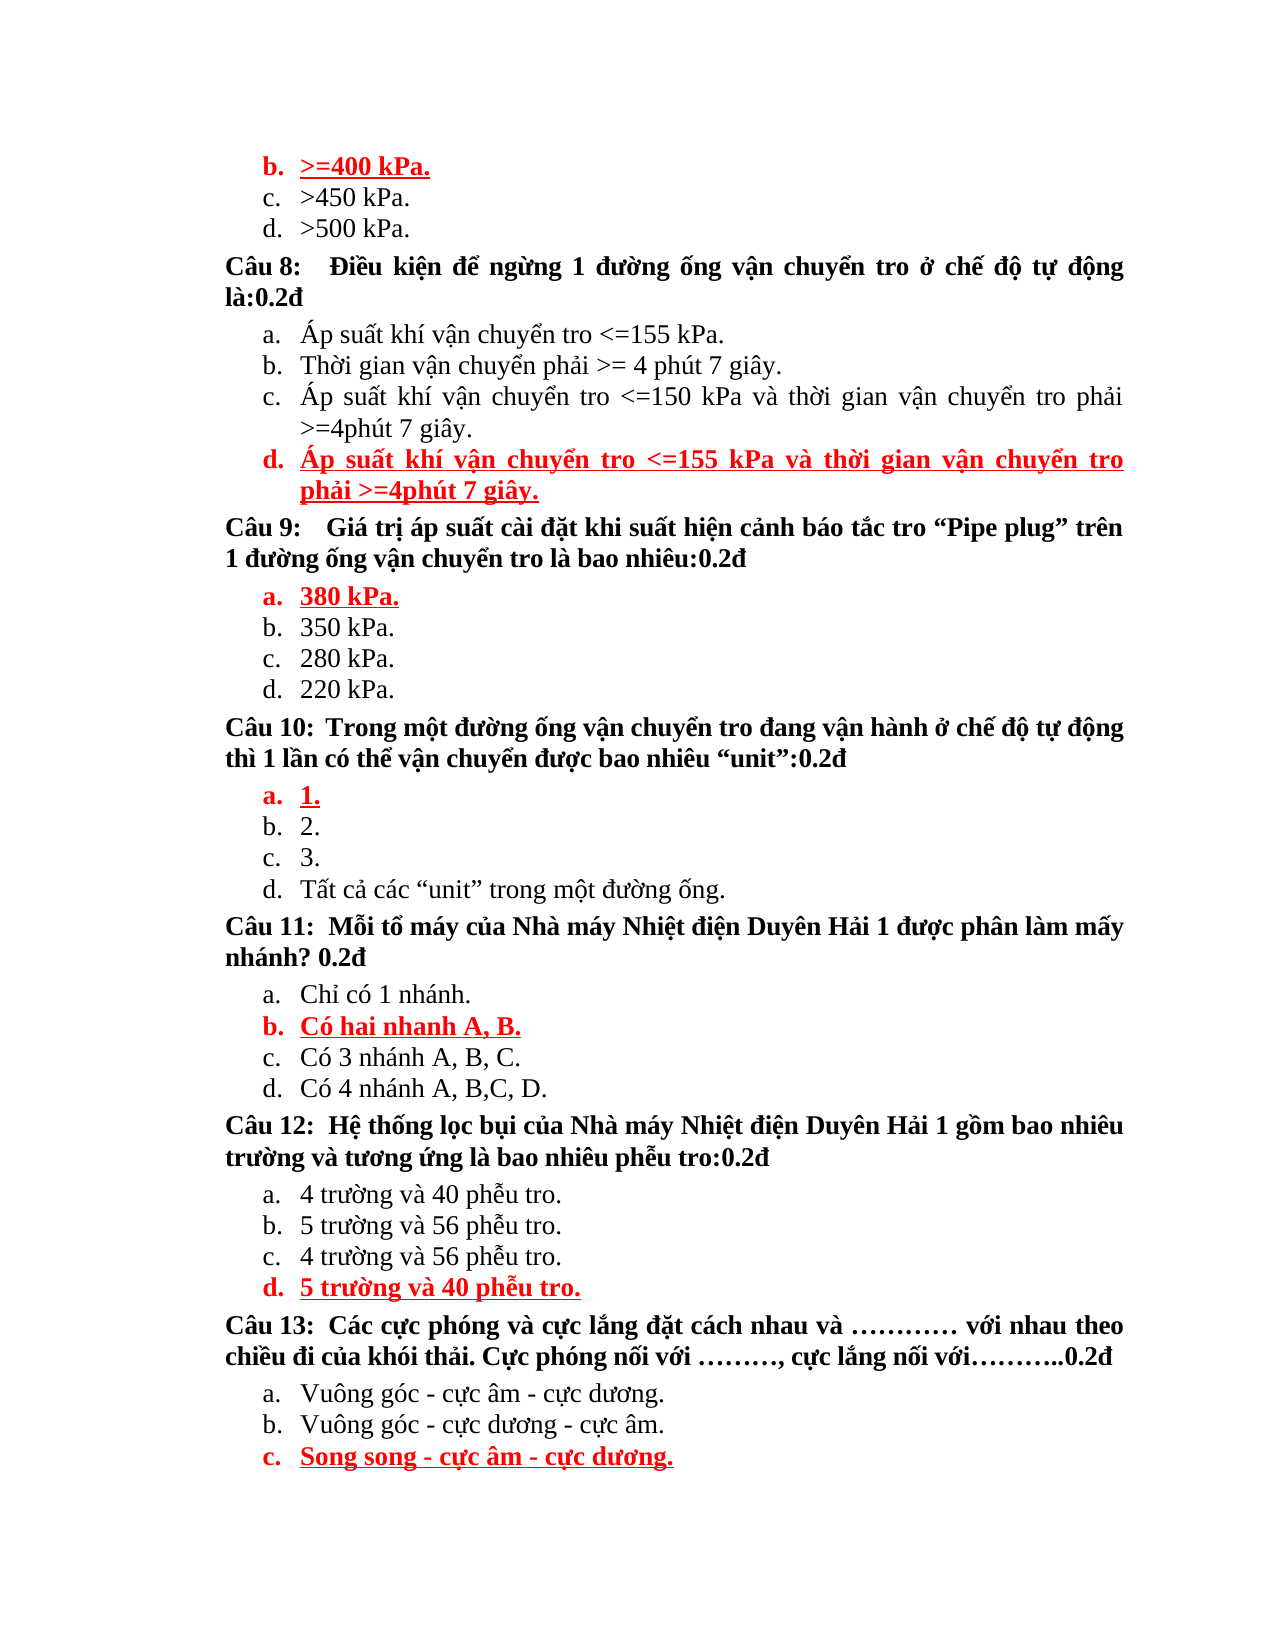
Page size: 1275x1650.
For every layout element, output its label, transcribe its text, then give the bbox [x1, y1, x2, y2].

list Có 3 nhánh A, B, C. [262, 1041, 1125, 1072]
list 5 trường và 40 phễu tro. [262, 1271, 1125, 1303]
list Thời gian vận chuyển phải >= 4 phút 7 giây. [262, 349, 1125, 381]
list Giá trị áp suất cài đặt khi suất hiện cảnh báo tắc tro “Pipe plug” trên 1 đường ống vận chuyển tro là bao nhiêu:0.2đ [225, 511, 1125, 574]
list 5 trường và 56 phễu tro. [262, 1209, 1125, 1240]
list 4 trường và 56 phễu tro. [262, 1240, 1125, 1271]
list Mỗi tổ máy của Nhà máy Nhiệt điện Duyên Hải 1 được phân làm mấy nhánh? 0.2đ [225, 910, 1125, 972]
list >450 kPa. [262, 181, 1125, 212]
list Áp suất khí vận chuyển tro <=150 kPa và thời gian vận chuyển tro phải >=4phút 7 giây. [262, 381, 1125, 443]
list Tất cả các “unit” trong một đường ống. [262, 873, 1125, 904]
list Điều kiện để ngừng 1 đường ống vận chuyển tro ở chế độ tự động là:0.2đ [225, 250, 1125, 312]
list >500 kPa. [262, 212, 1125, 243]
list 350 kPa. [262, 611, 1125, 642]
list 380 kPa. [262, 580, 1125, 611]
list Áp suất khí vận chuyển tro <=155 kPa. [262, 318, 1125, 349]
list Có hai nhanh A, B. [262, 1010, 1125, 1041]
list Vuông góc - cực âm - cực dương. [262, 1377, 1125, 1408]
list Vuông góc - cực dương - cực âm. [262, 1408, 1125, 1440]
list 2. [262, 810, 1125, 842]
list 220 kPa. [262, 673, 1125, 704]
list >=400 kPa. [262, 150, 1125, 181]
list Áp suất khí vận chuyển tro <=155 kPa và thời gian vận chuyển tro phải >=4phút 7 giây. [262, 443, 1125, 505]
list 3. [262, 842, 1125, 873]
list Các cực phóng và cực lắng đặt cách nhau và ………… với nhau theo chiều đi của khói thải. Cực phóng nối với ………, cực lắng nối với………..0.2đ [225, 1309, 1125, 1371]
list Có 4 nhánh A, B,C, D. [262, 1072, 1125, 1103]
list Trong một đường ống vận chuyển tro đang vận hành ở chế độ tự động thì 1 lần có thể vận chuyển được bao nhiêu “unit”:0.2đ [225, 711, 1125, 773]
list Chỉ có 1 nhánh. [262, 979, 1125, 1010]
list Hệ thống lọc bụi của Nhà máy Nhiệt điện Duyên Hải 1 gồm bao nhiêu trường và tương ứng là bao nhiêu phễu tro:0.2đ [225, 1109, 1125, 1172]
list Song song - cực âm - cực dương. [262, 1440, 1125, 1471]
list 1. [262, 779, 1125, 810]
list 280 kPa. [262, 642, 1125, 673]
list 4 trường và 40 phễu tro. [262, 1178, 1125, 1209]
